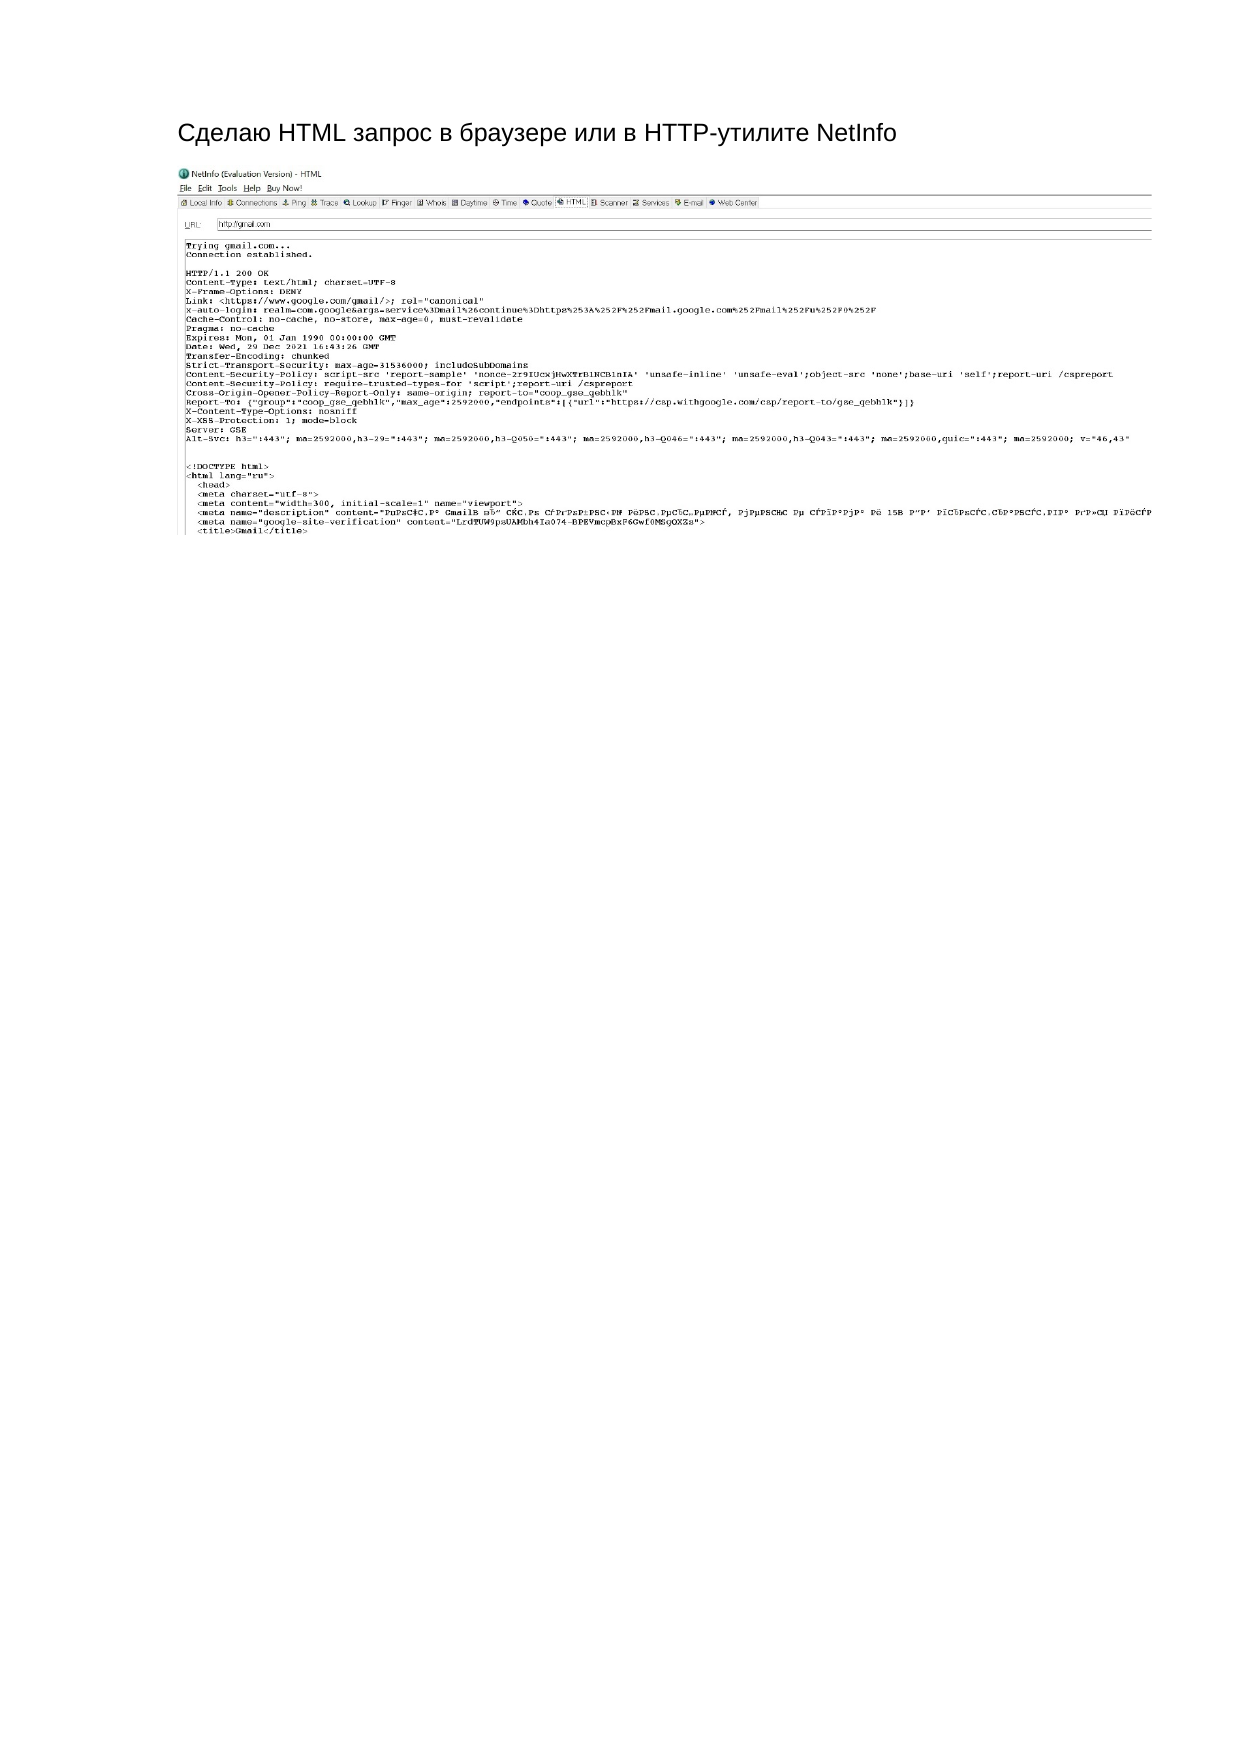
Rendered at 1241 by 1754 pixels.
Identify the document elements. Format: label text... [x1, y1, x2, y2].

picture [177, 165, 1152, 535]
text Сделаю HTML запрос в браузере или в HTTP-утилите NetInfo [177, 118, 1152, 147]
